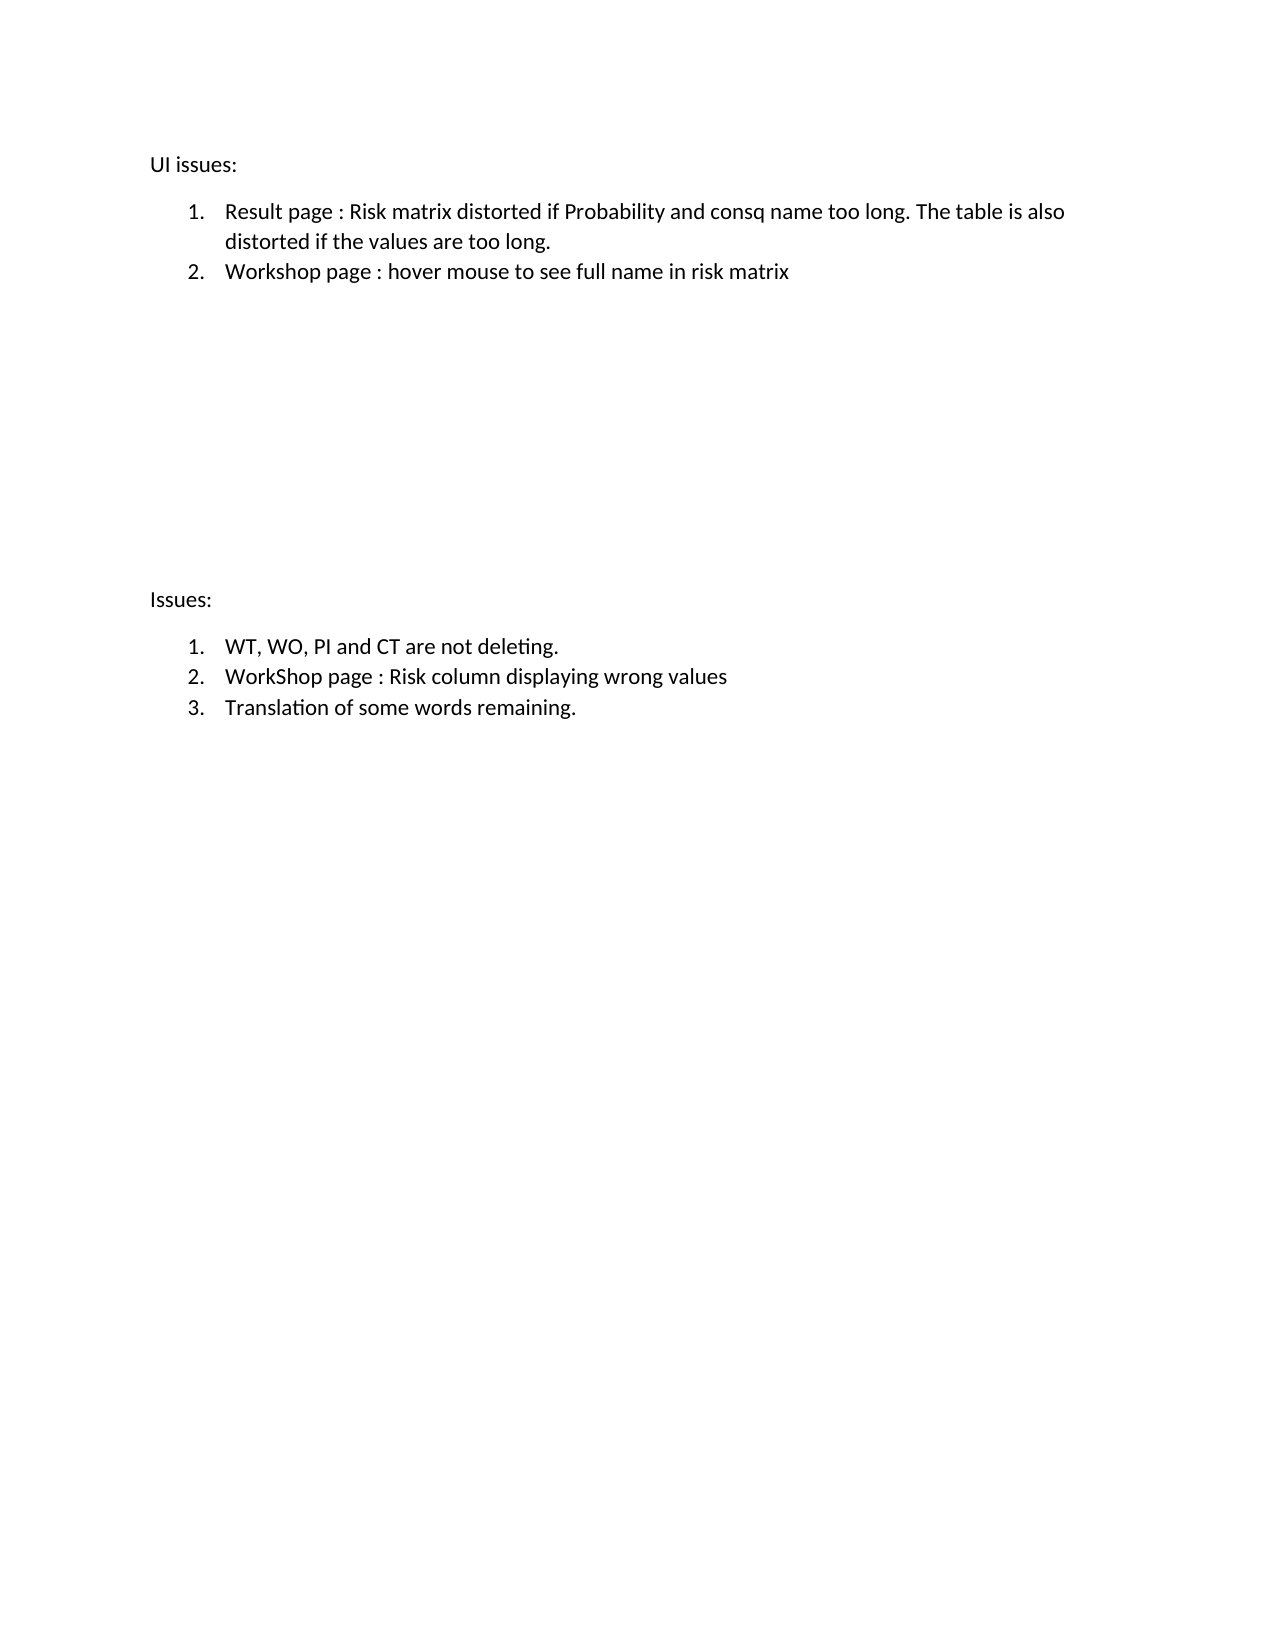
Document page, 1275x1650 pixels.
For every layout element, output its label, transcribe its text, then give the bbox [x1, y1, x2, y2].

list Result page : Risk matrix distorted if Probability and consq name too long. The table is also distorted if the values are too long. [187, 197, 1125, 255]
list WorkShop page : Risk column displaying wrong values [187, 662, 1125, 691]
list WT, WO, PI and CT are not deleting. [187, 632, 1125, 660]
text Issues: [150, 585, 1125, 613]
list Workshop page : hover mouse to see full name in risk matrix [187, 257, 1125, 285]
list Translation of some words remaining. [187, 693, 1125, 721]
text UI issues: [150, 150, 1125, 178]
